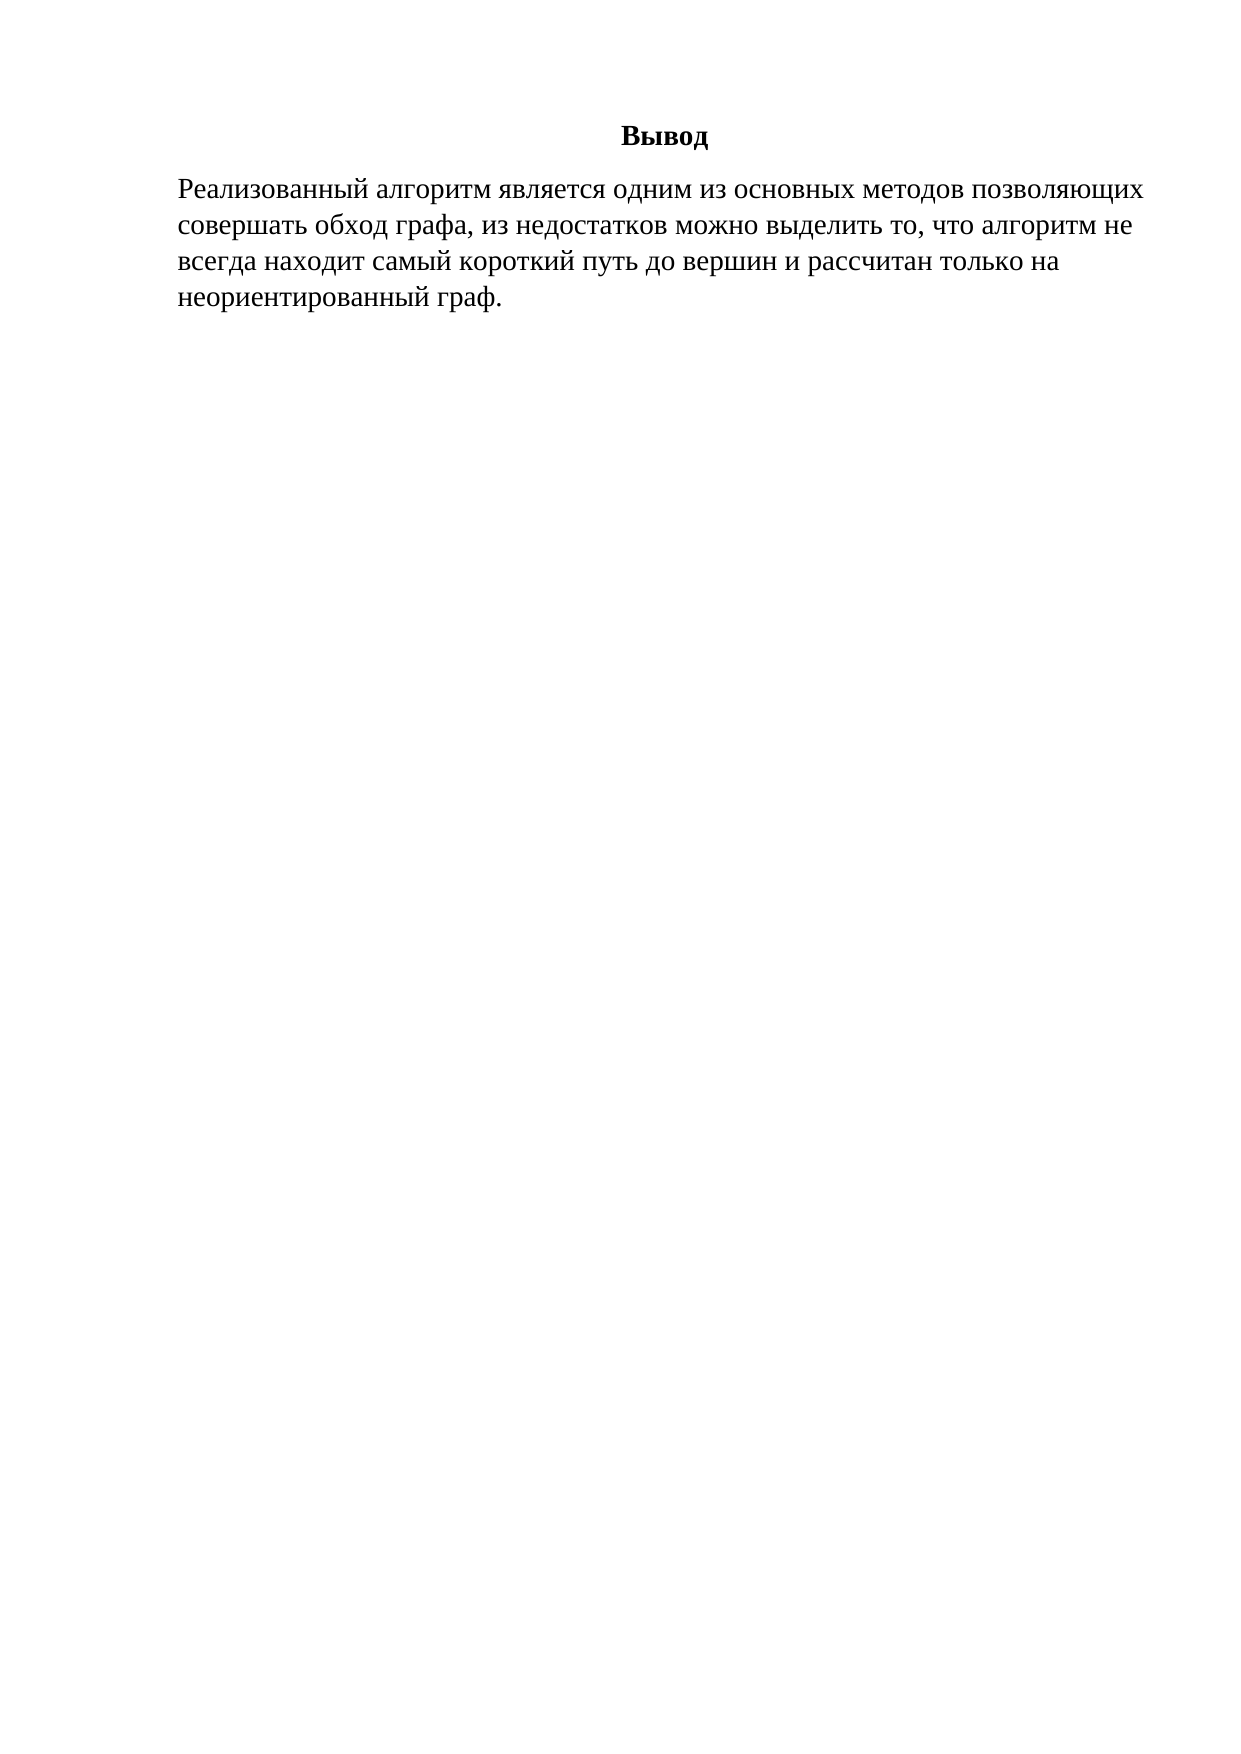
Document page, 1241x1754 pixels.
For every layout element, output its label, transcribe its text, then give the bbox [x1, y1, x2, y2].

text Реализованный алгоритм является одним из основных методов позволяющих совершать обход графа, из недостатков можно выделить то, что алгоритм не всегда находит самый короткий путь до вершин и рассчитан только на неориентированный граф. [177, 171, 1152, 313]
text Вывод [177, 118, 1152, 152]
